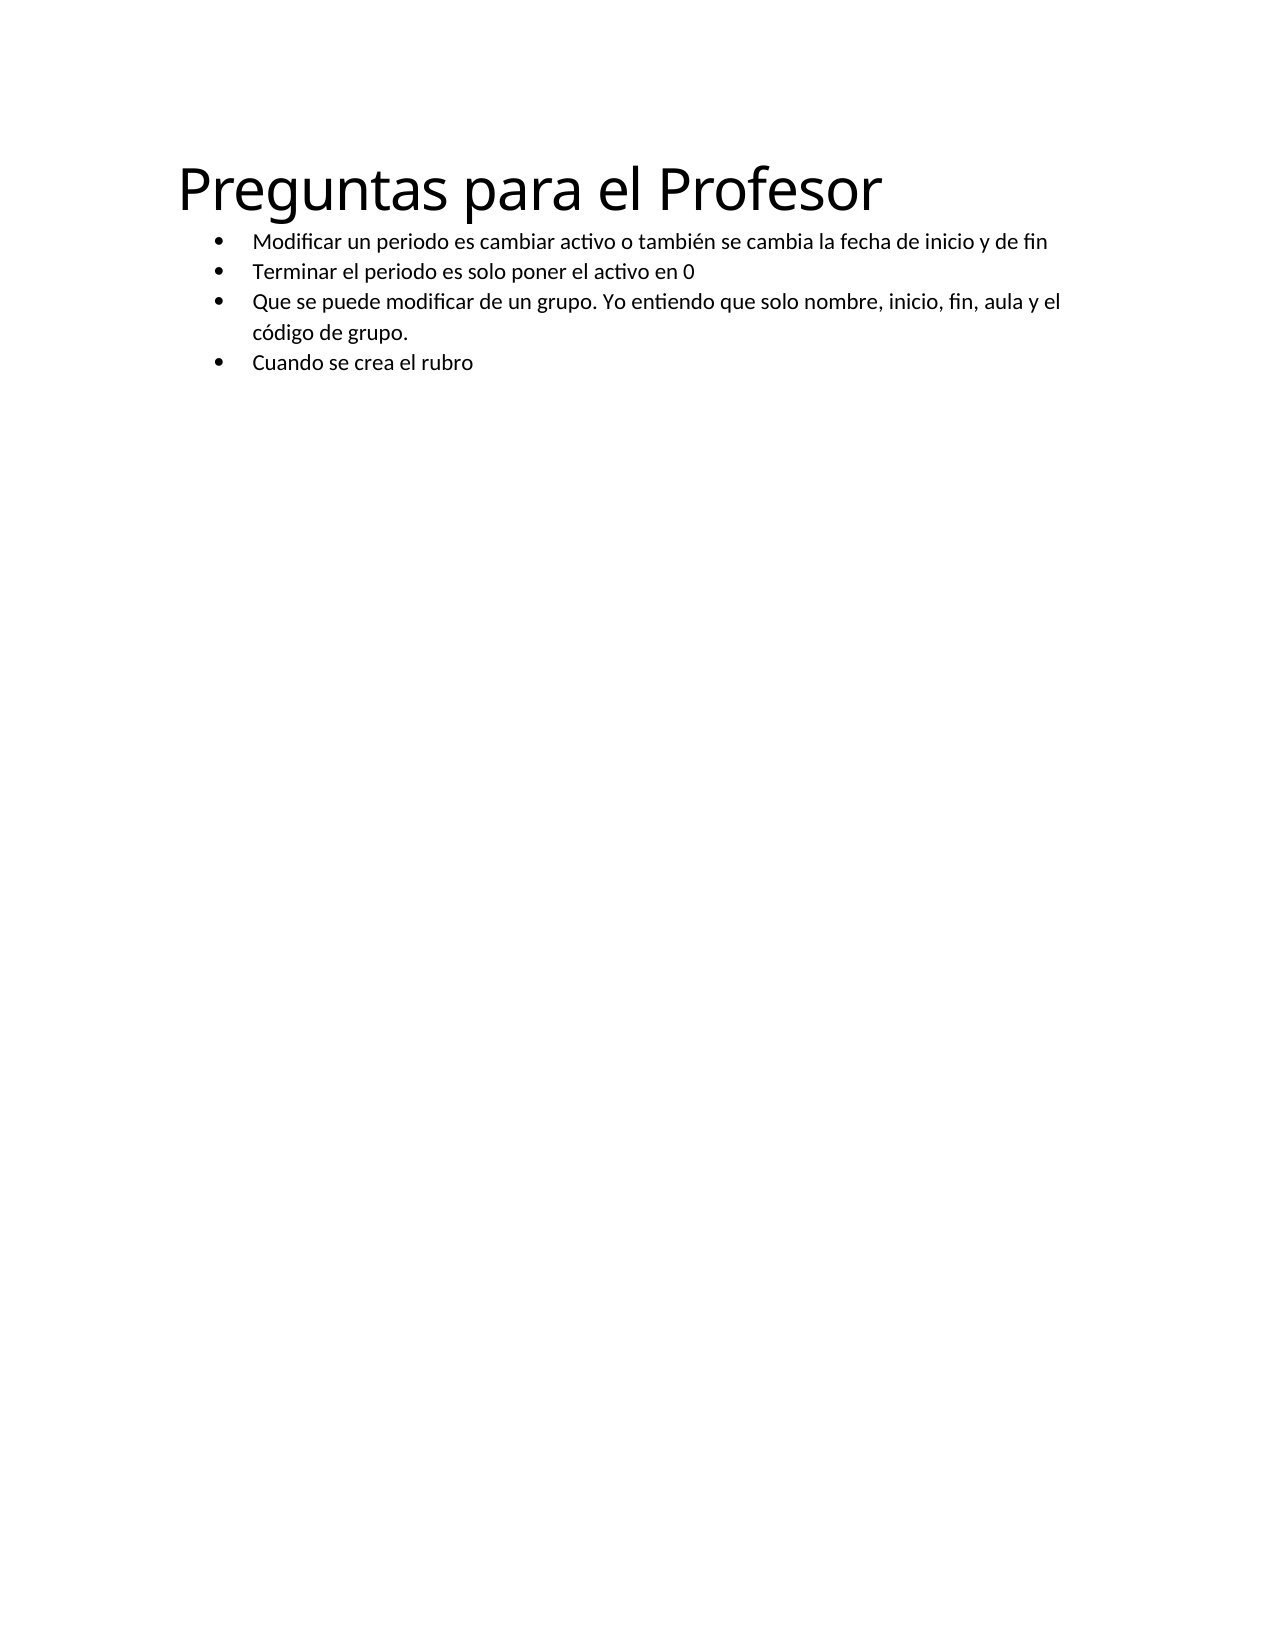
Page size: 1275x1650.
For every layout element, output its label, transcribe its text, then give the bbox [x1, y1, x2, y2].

list Que se puede modificar de un grupo. Yo entiendo que solo nombre, inicio, fin, aula y el código de grupo. [215, 287, 1098, 346]
list Modificar un periodo es cambiar activo o también se cambia la fecha de inicio y de fin [215, 227, 1098, 255]
list Cuando se crea el rubro [215, 348, 1098, 376]
list Terminar el periodo es solo poner el activo en 0 [215, 257, 1098, 285]
title Preguntas para el Profesor [177, 148, 1098, 227]
